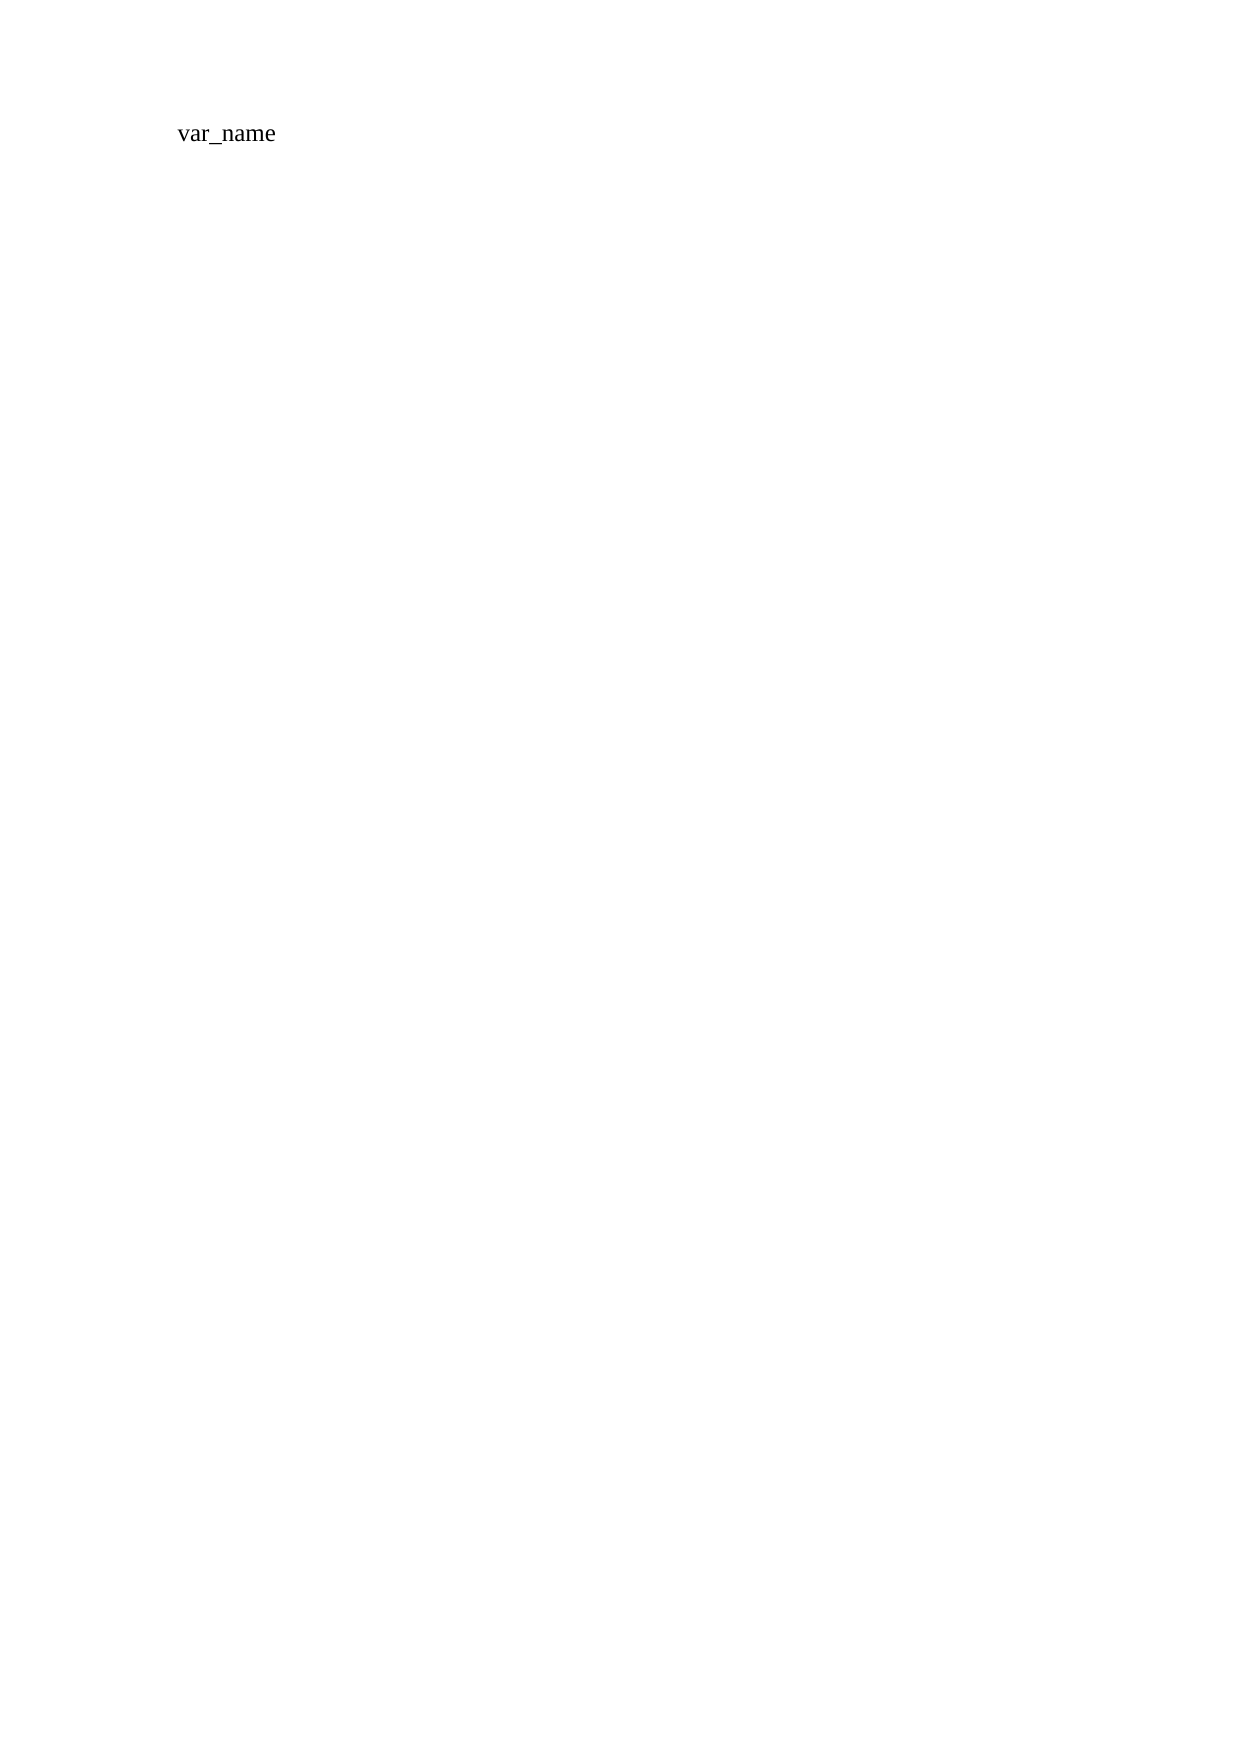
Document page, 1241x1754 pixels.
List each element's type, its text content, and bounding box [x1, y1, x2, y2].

text var_name [177, 118, 1152, 147]
